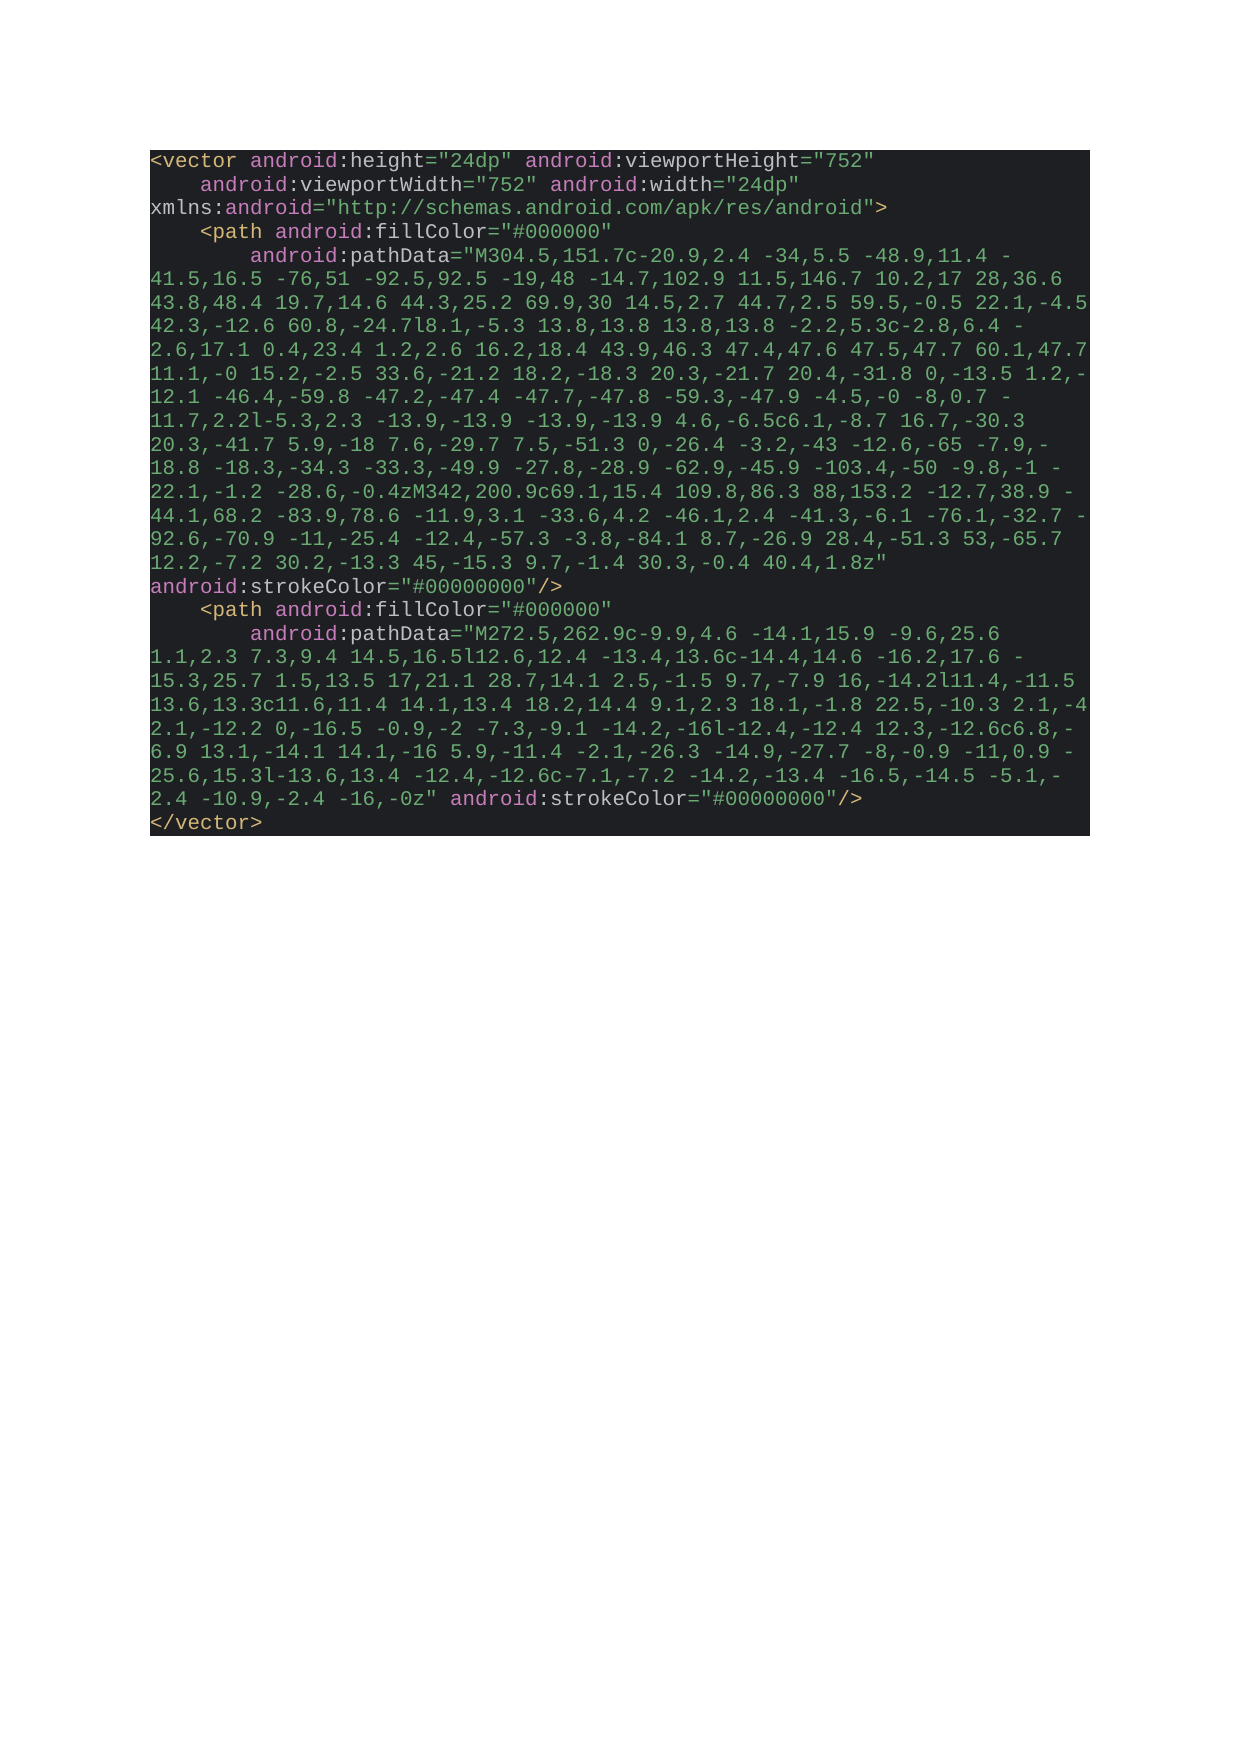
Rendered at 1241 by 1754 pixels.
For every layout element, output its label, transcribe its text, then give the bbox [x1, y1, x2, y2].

text <vector android:height="24dp" android:viewportHeight="752" android:viewportWidth="752" android:width="24dp" xmlns:android="http://schemas.android.com/apk/res/android"> <path android:fillColor="#000000" android:pathData="M304.5,151.7c-20.9,2.4 -34,5.5 -48.9,11.4 -41.5,16.5 -76,51 -92.5,92.5 -19,48 -14.7,102.9 11.5,146.7 10.2,17 28,36.6 43.8,48.4 19.7,14.6 44.3,25.2 69.9,30 14.5,2.7 44.7,2.5 59.5,-0.5 22.1,-4.5 42.3,-12.6 60.8,-24.7l8.1,-5.3 13.8,13.8 13.8,13.8 -2.2,5.3c-2.8,6.4 -2.6,17.1 0.4,23.4 1.2,2.6 16.2,18.4 43.9,46.3 47.4,47.6 47.5,47.7 60.1,47.7 11.1,-0 15.2,-2.5 33.6,-21.2 18.2,-18.3 20.3,-21.7 20.4,-31.8 0,-13.5 1.2,-12.1 -46.4,-59.8 -47.2,-47.4 -47.7,-47.8 -59.3,-47.9 -4.5,-0 -8,0.7 -11.7,2.2l-5.3,2.3 -13.9,-13.9 -13.9,-13.9 4.6,-6.5c6.1,-8.7 16.7,-30.3 20.3,-41.7 5.9,-18 7.6,-29.7 7.5,-51.3 0,-26.4 -3.2,-43 -12.6,-65 -7.9,-18.8 -18.3,-34.3 -33.3,-49.9 -27.8,-28.9 -62.9,-45.9 -103.4,-50 -9.8,-1 -22.1,-1.2 -28.6,-0.4zM342,200.9c69.1,15.4 109.8,86.3 88,153.2 -12.7,38.9 -44.1,68.2 -83.9,78.6 -11.9,3.1 -33.6,4.2 -46.1,2.4 -41.3,-6.1 -76.1,-32.7 -92.6,-70.9 -11,-25.4 -12.4,-57.3 -3.8,-84.1 8.7,-26.9 28.4,-51.3 53,-65.7 12.2,-7.2 30.2,-13.3 45,-15.3 9.7,-1.4 30.3,-0.4 40.4,1.8z" android:strokeColor="#00000000"/> <path android:fillColor="#000000" android:pathData="M272.5,262.9c-9.9,4.6 -14.1,15.9 -9.6,25.6 1.1,2.3 7.3,9.4 14.5,16.5l12.6,12.4 -13.4,13.6c-14.4,14.6 -16.2,17.6 -15.3,25.7 1.5,13.5 17,21.1 28.7,14.1 2.5,-1.5 9.7,-7.9 16,-14.2l11.4,-11.5 13.6,13.3c11.6,11.4 14.1,13.4 18.2,14.4 9.1,2.3 18.1,-1.8 22.5,-10.3 2.1,-4 2.1,-12.2 0,-16.5 -0.9,-2 -7.3,-9.1 -14.2,-16l-12.4,-12.4 12.3,-12.6c6.8,-6.9 13.1,-14.1 14.1,-16 5.9,-11.4 -2.1,-26.3 -14.9,-27.7 -8,-0.9 -11,0.9 -25.6,15.3l-13.6,13.4 -12.4,-12.6c-7.1,-7.2 -14.2,-13.4 -16.5,-14.5 -5.1,-2.4 -10.9,-2.4 -16,-0z" android:strokeColor="#00000000"/> </vector> [150, 150, 1090, 836]
